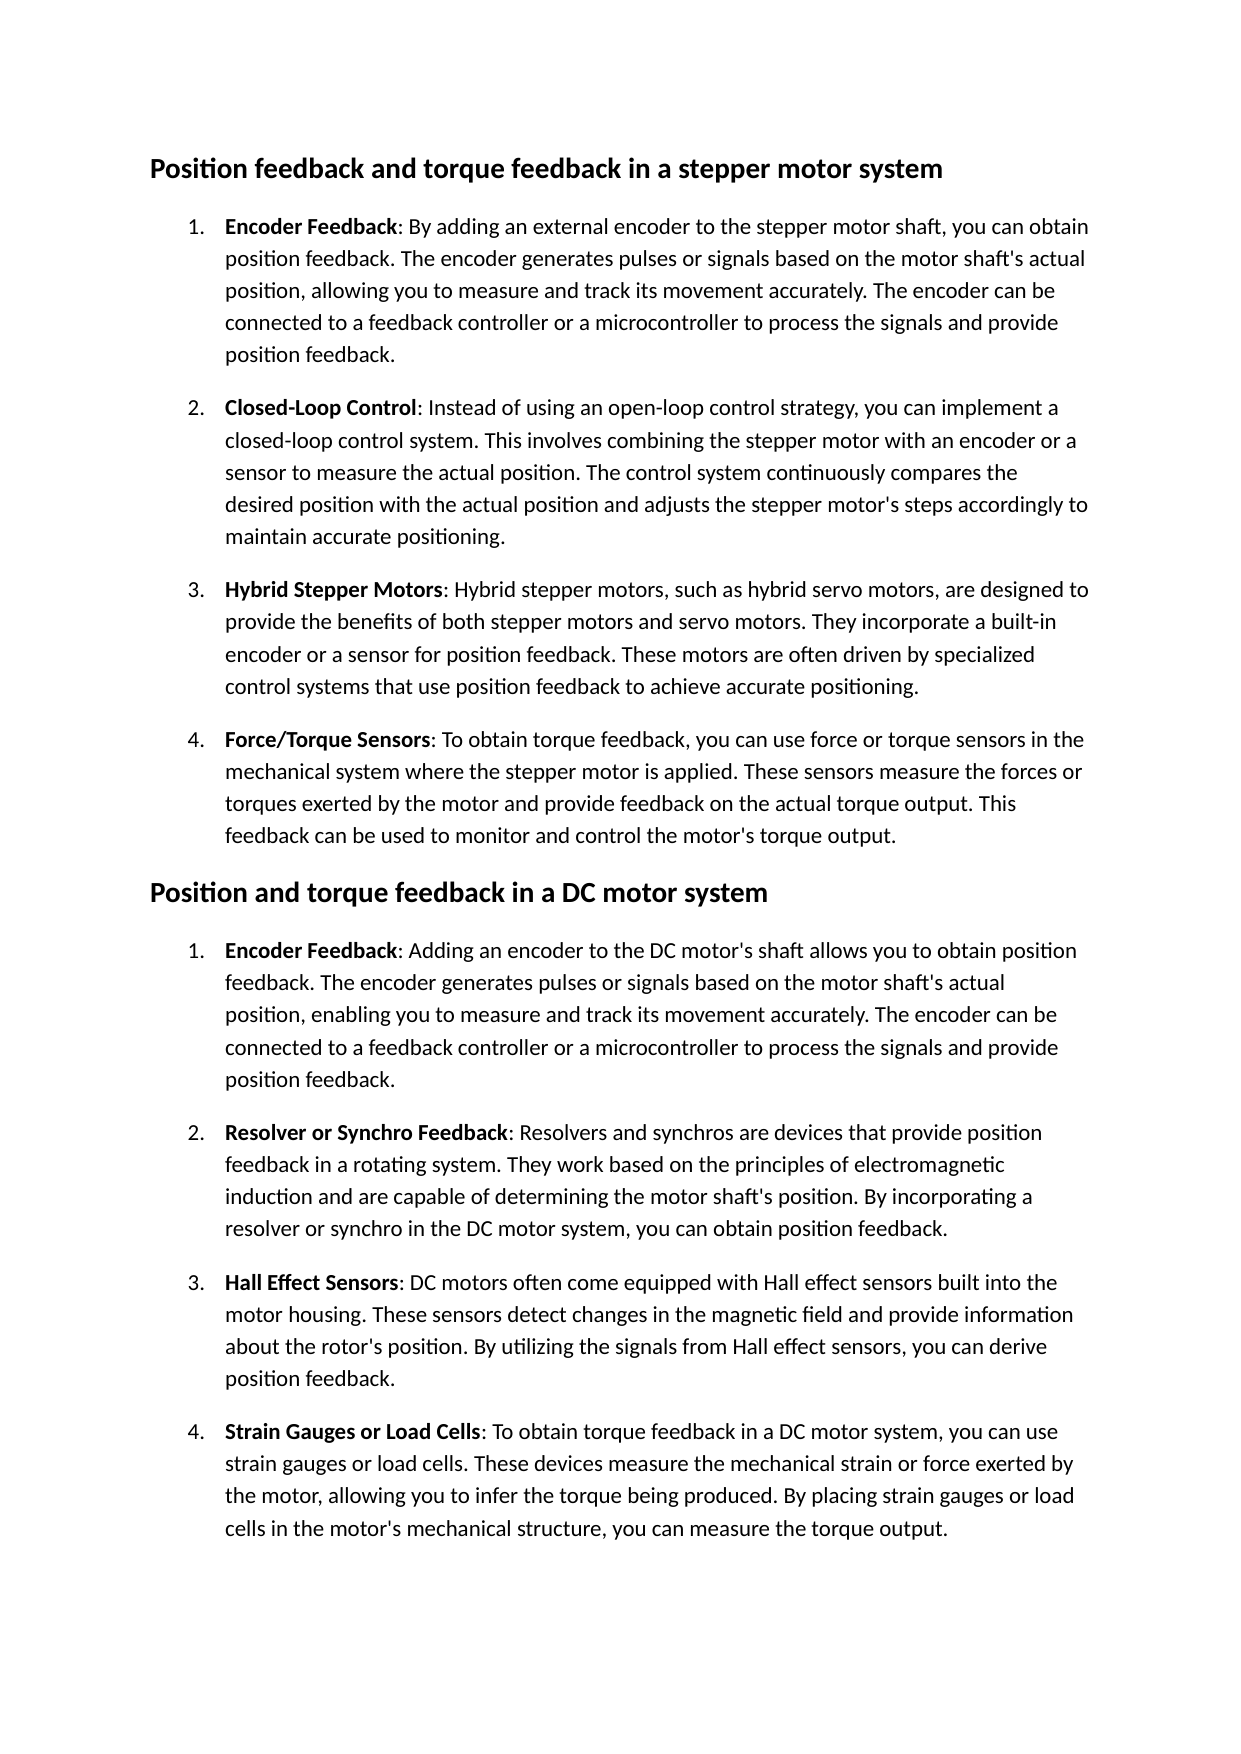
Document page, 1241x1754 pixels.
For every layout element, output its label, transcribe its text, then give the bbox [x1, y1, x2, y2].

list Hall Effect Sensors: DC motors often come equipped with Hall effect sensors built into the motor housing. These sensors detect changes in the magnetic field and provide information about the rotor's position. By utilizing the signals from Hall effect sensors, you can derive position feedback. [187, 1268, 1090, 1392]
list Closed-Loop Control: Instead of using an open-loop control strategy, you can implement a closed-loop control system. This involves combining the stepper motor with an encoder or a sensor to measure the actual position. The control system continuously compares the desired position with the actual position and adjusts the stepper motor's steps accordingly to maintain accurate positioning. [187, 393, 1090, 550]
text Position feedback and torque feedback in a stepper motor system [150, 150, 1090, 186]
list Strain Gauges or Load Cells: To obtain torque feedback in a DC motor system, you can use strain gauges or load cells. These devices measure the mechanical strain or force exerted by the motor, allowing you to infer the torque being produced. By placing strain gauges or load cells in the motor's mechanical structure, you can measure the torque output. [187, 1417, 1090, 1542]
list Hybrid Stepper Motors: Hybrid stepper motors, such as hybrid servo motors, are designed to provide the benefits of both stepper motors and servo motors. They incorporate a built-in encoder or a sensor for position feedback. These motors are often driven by specialized control systems that use position feedback to achieve accurate positioning. [187, 575, 1090, 700]
list Encoder Feedback: By adding an external encoder to the stepper motor shaft, you can obtain position feedback. The encoder generates pulses or signals based on the motor shaft's actual position, allowing you to measure and track its movement accurately. The encoder can be connected to a feedback controller or a microcontroller to process the signals and provide position feedback. [187, 212, 1090, 368]
text Position and torque feedback in a DC motor system [150, 874, 1090, 910]
list Resolver or Synchro Feedback: Resolvers and synchros are devices that provide position feedback in a rotating system. They work based on the principles of electromagnetic induction and are capable of determining the motor shaft's position. By incorporating a resolver or synchro in the DC motor system, you can obtain position feedback. [187, 1118, 1090, 1243]
list Force/Torque Sensors: To obtain torque feedback, you can use force or torque sensors in the mechanical system where the stepper motor is applied. These sensors measure the forces or torques exerted by the motor and provide feedback on the actual torque output. This feedback can be used to monitor and control the motor's torque output. [187, 725, 1090, 849]
list Encoder Feedback: Adding an encoder to the DC motor's shaft allows you to obtain position feedback. The encoder generates pulses or signals based on the motor shaft's actual position, enabling you to measure and track its movement accurately. The encoder can be connected to a feedback controller or a microcontroller to process the signals and provide position feedback. [187, 936, 1090, 1093]
